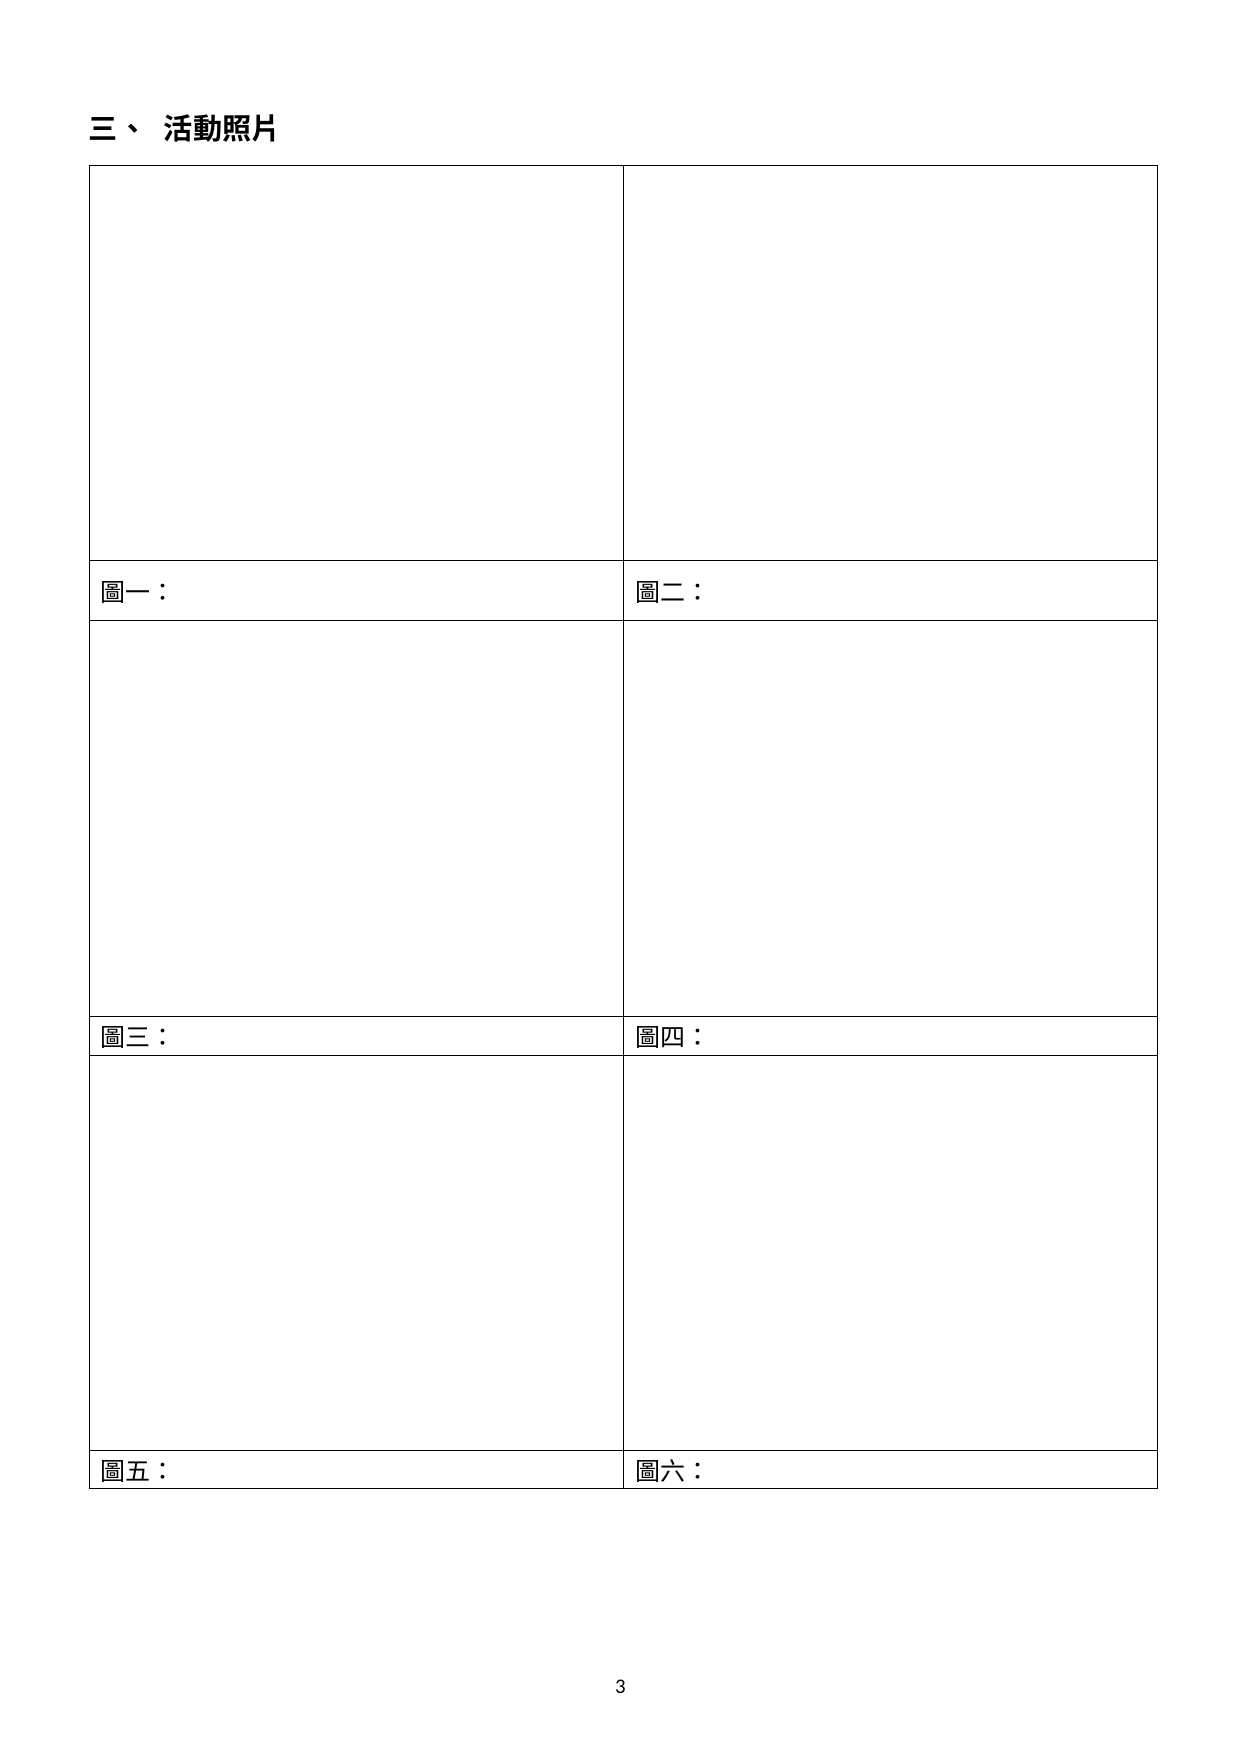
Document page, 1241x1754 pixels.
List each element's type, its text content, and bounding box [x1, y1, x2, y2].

table_cell [90, 1056, 623, 1449]
table_header [624, 166, 1157, 560]
table_cell 圖四： [624, 1017, 1157, 1055]
table_cell [90, 621, 623, 1016]
table_cell 圖六： [624, 1451, 1157, 1488]
table_cell 圖三： [90, 1017, 623, 1055]
table_cell 圖二： [624, 561, 1157, 619]
table_cell 圖五： [90, 1451, 623, 1488]
list 活動照片 [89, 89, 1152, 164]
table_cell 圖一： [90, 561, 623, 619]
table_cell [624, 621, 1157, 1016]
table_cell [624, 1056, 1157, 1449]
table_header [90, 166, 623, 560]
